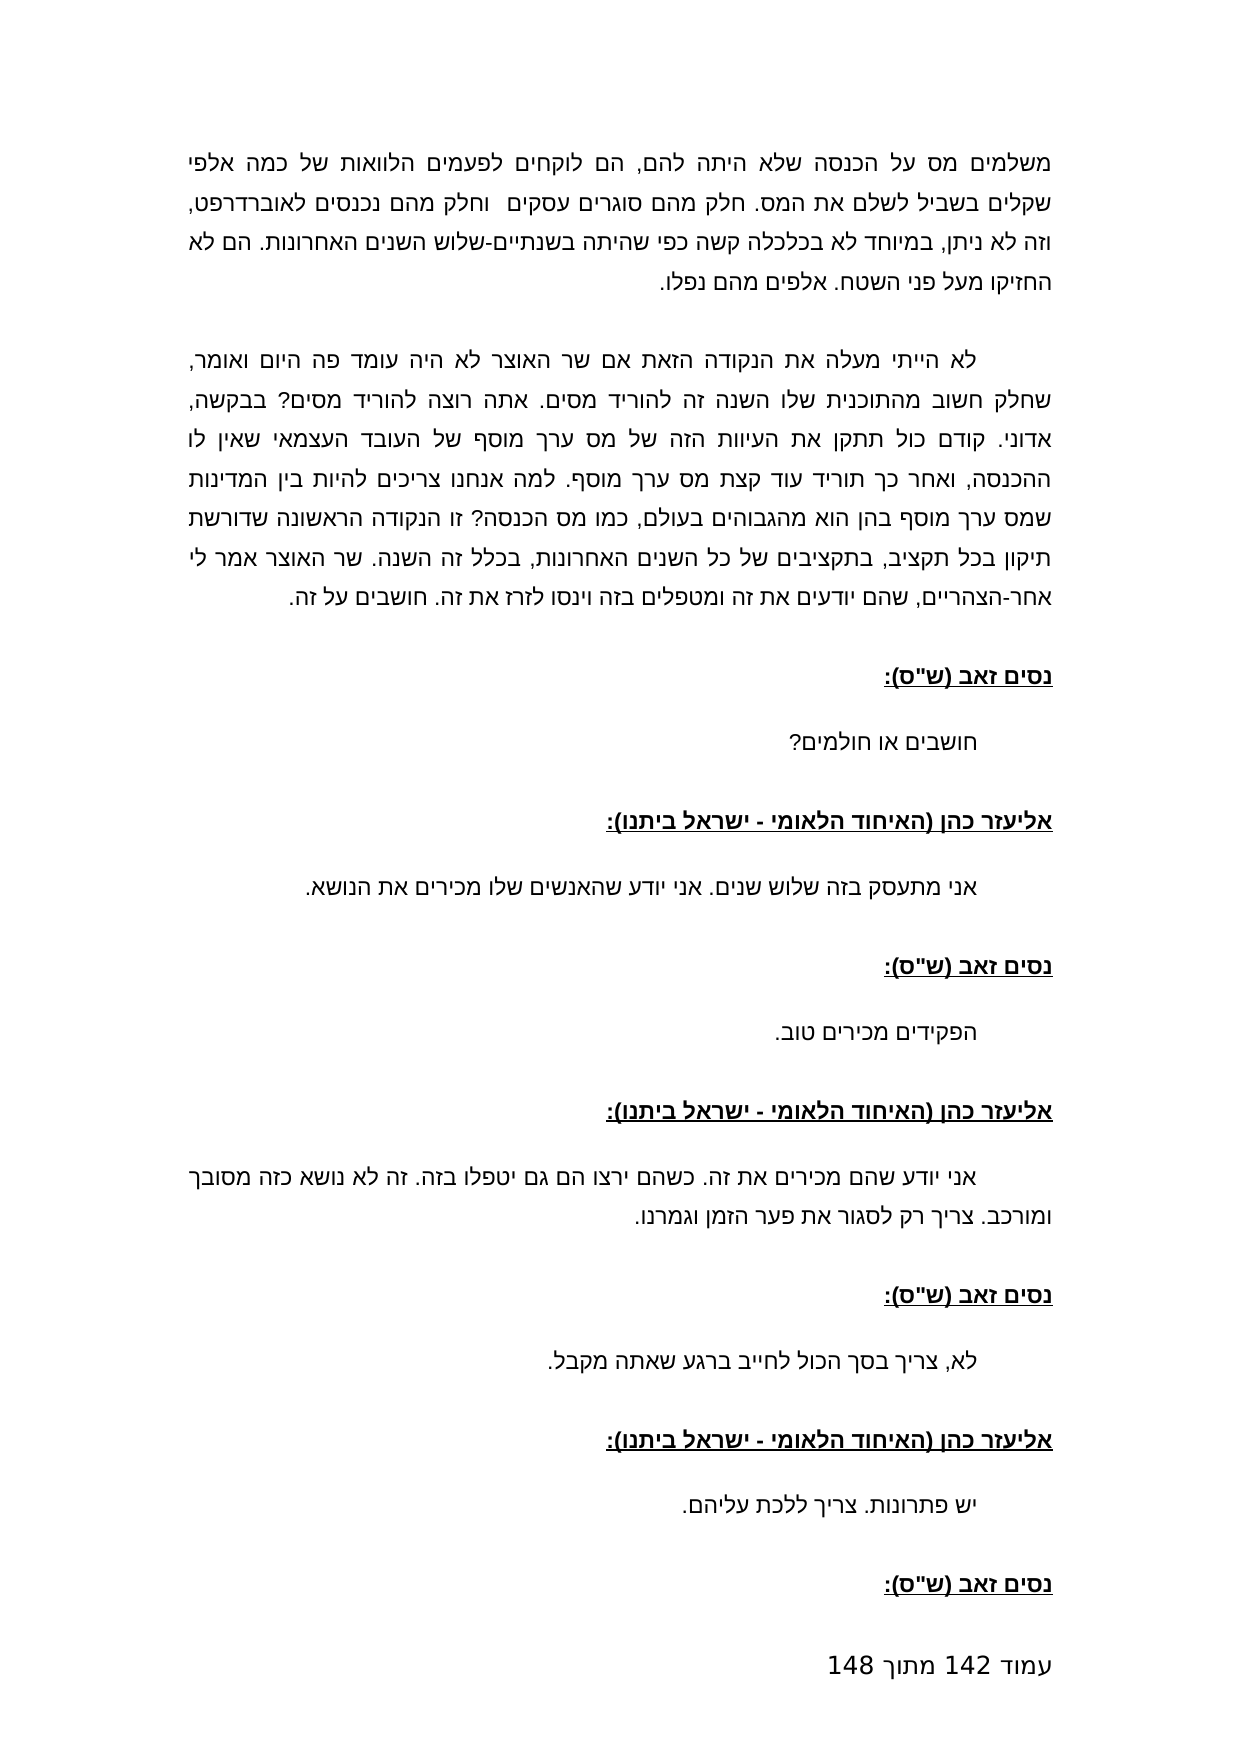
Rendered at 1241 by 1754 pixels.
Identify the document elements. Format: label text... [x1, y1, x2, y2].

text אליעזר כהן (האיחוד הלאומי - ישראל ביתנו): [187, 808, 1053, 834]
text לא הייתי מעלה את הנקודה הזאת אם שר האוצר לא היה עומד פה היום ואומר, שחלק חשוב מהתוכנית שלו השנה זה להוריד מסים. אתה רוצה להוריד מסים? בבקשה, אדוני. קודם כול תתקן את העיוות הזה של מס ערך מוסף של העובד העצמאי שאין לו ההכנסה, ואחר כך תוריד עוד קצת מס ערך מוסף. למה אנחנו צריכים להיות בין המדינות שמס ערך מוסף בהן הוא מהגבוהים בעולם, כמו מס הכנסה? זו הנקודה הראשונה שדורשת תיקון בכל תקציב, בתקציבים של כל השנים האחרונות, בכלל זה השנה. שר האוצר אמר לי אחר-הצהריים, שהם יודעים את זה ומטפלים בזה וינסו לזרז את זה. חושבים על זה. [187, 347, 1053, 611]
text נסים זאב (ש"ס): [187, 1571, 1053, 1598]
text נסים זאב (ש"ס): [187, 1282, 1053, 1308]
text אני מתעסק בזה שלוש שנים. אני יודע שהאנשים שלו מכירים את הנושא. [187, 874, 1053, 900]
text נסים זאב (ש"ס): [187, 663, 1053, 689]
text אליעזר כהן (האיחוד הלאומי - ישראל ביתנו): [187, 1098, 1053, 1124]
text חושבים או חולמים? [187, 729, 1053, 755]
text נסים זאב (ש"ס): [187, 953, 1053, 979]
text הפקידים מכירים טוב. [187, 1019, 1053, 1045]
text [187, 150, 1053, 295]
text אני יודע שהם מכירים את זה. כשהם ירצו הם גם יטפלו בזה. זה לא נושא כזה מסובך ומורכב. צריך רק לסגור את פער הזמן וגמרנו. [187, 1163, 1053, 1229]
text לא, צריך בסך הכול לחייב ברגע שאתה מקבל. [187, 1348, 1053, 1374]
text יש פתרונות. צריך ללכת עליהם. [187, 1492, 1053, 1519]
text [187, 1427, 1053, 1453]
